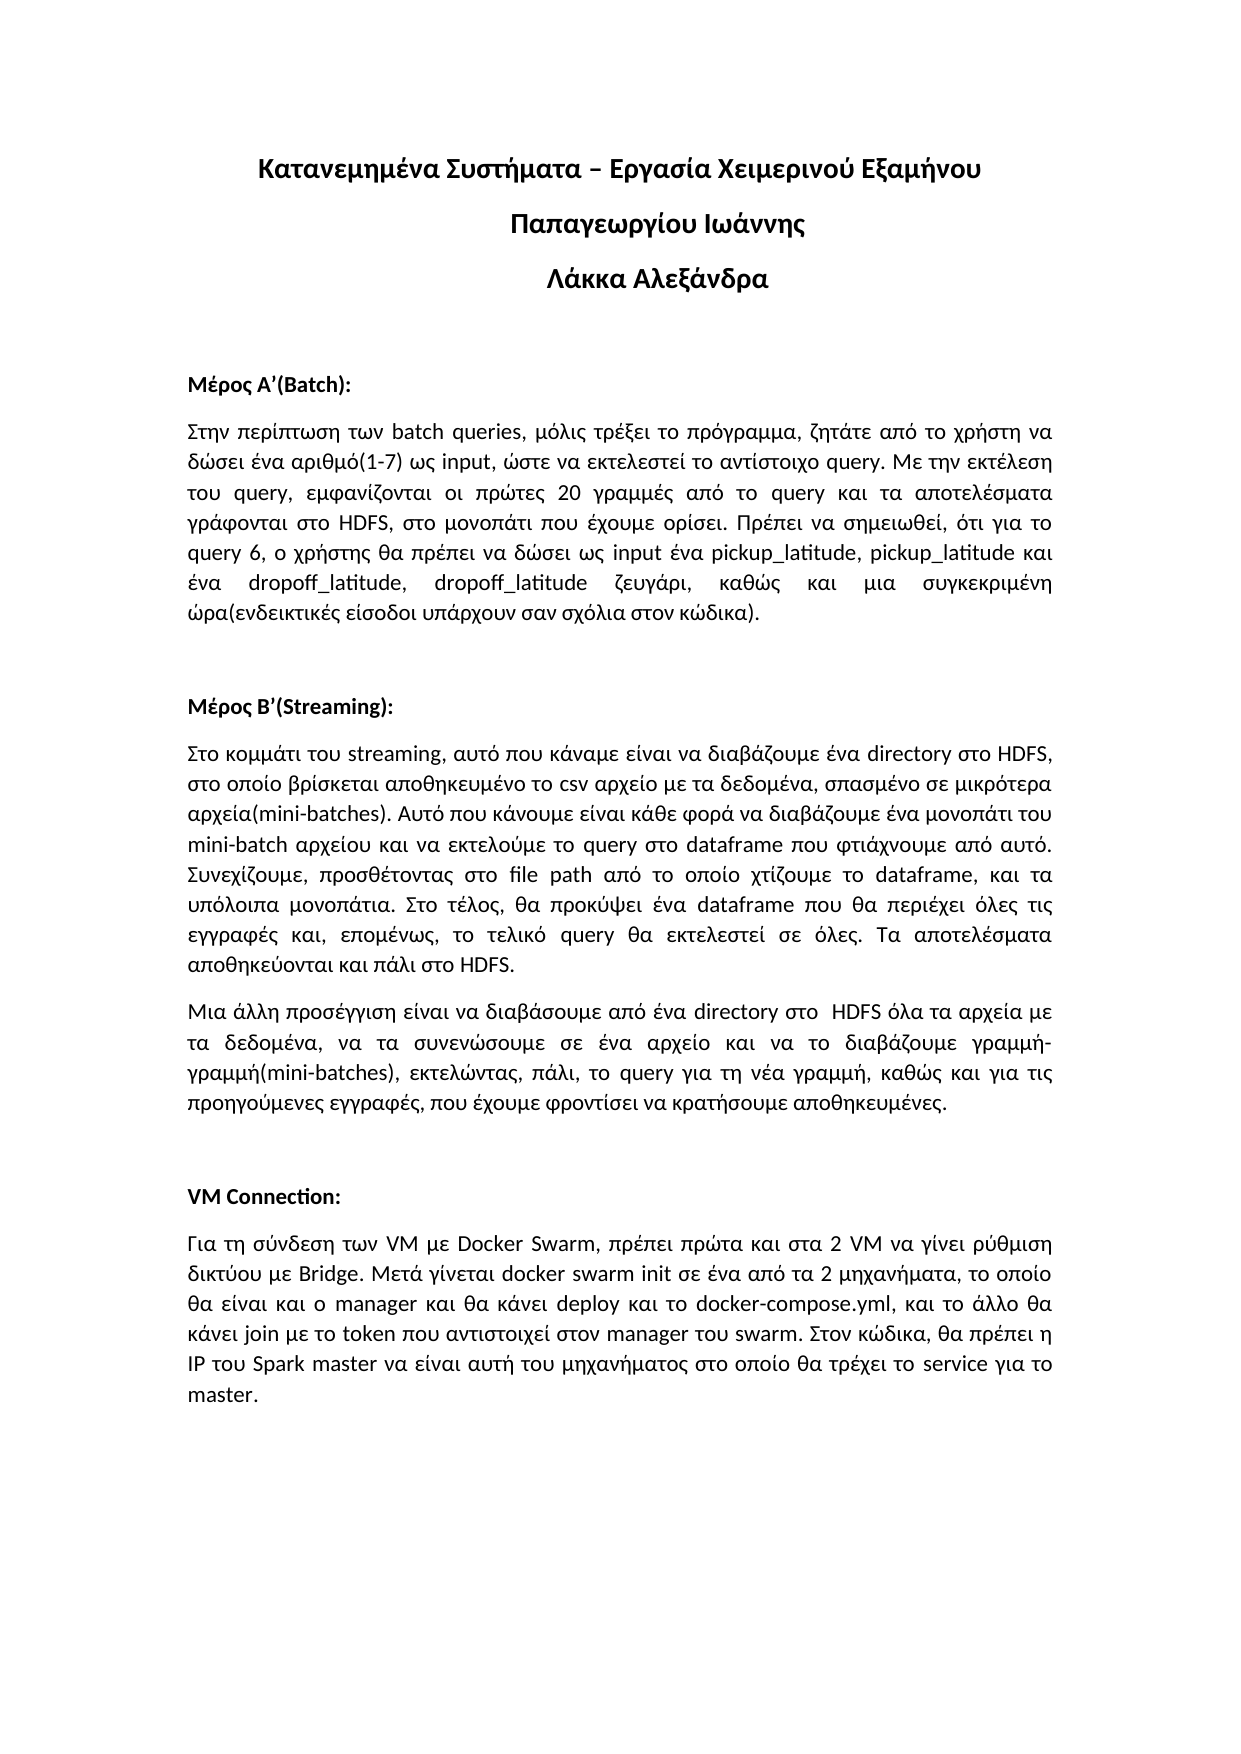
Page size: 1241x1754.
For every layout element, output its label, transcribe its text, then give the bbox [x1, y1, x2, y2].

text Για τη σύνδεση των VM με Docker Swarm, πρέπει πρώτα και στα 2 VM να γίνει ρύθμιση δικτύου με Bridge. Μετά γίνεται docker swarm init σε ένα από τα 2 μηχανήματα, το οποίο θα είναι και ο manager και θα κάνει deploy και το docker-compose.yml, και το άλλο θα κάνει join με το token που αντιστοιχεί στον manager του swarm. Στον κώδικα, θα πρέπει η IP του Spark master να είναι αυτή του μηχανήματος στο οποίο θα τρέχει το service για το master. [187, 1229, 1053, 1408]
text Λάκκα Αλεξάνδρα [187, 260, 1053, 296]
text Μέρος Β’(Streaming): [187, 692, 1053, 720]
text Παπαγεωργίου Ιωάννης [187, 205, 1053, 241]
text Μέρος Α’(Batch): [187, 370, 1053, 398]
text VM Connection: [187, 1182, 1053, 1210]
text Κατανεμημένα Συστήματα – Εργασία Χειμερινού Εξαμήνου [187, 150, 1053, 186]
text Στο κομμάτι του streaming, αυτό που κάναμε είναι να διαβάζουμε ένα directory στο HDFS, στο οποίο βρίσκεται αποθηκευμένο το csv αρχείο με τα δεδομένα, σπασμένο σε μικρότερα αρχεία(mini-batches). Αυτό που κάνουμε είναι κάθε φορά να διαβάζουμε ένα μονοπάτι του mini-batch αρχείου και να εκτελούμε το query στο dataframe που φτιάχνουμε από αυτό. Συνεχίζουμε, προσθέτοντας στο file path από το οποίο χτίζουμε το dataframe, και τα υπόλοιπα μονοπάτια. Στο τέλος, θα προκύψει ένα dataframe που θα περιέχει όλες τις εγγραφές και, επομένως, το τελικό query θα εκτελεστεί σε όλες. Τα αποτελέσματα αποθηκεύονται και πάλι στο HDFS. [187, 739, 1053, 979]
text Στην περίπτωση των batch queries, μόλις τρέξει το πρόγραμμα, ζητάτε από το χρήστη να δώσει ένα αριθμό(1-7) ως input, ώστε να εκτελεστεί το αντίστοιχο query. Με την εκτέλεση του query, εμφανίζονται οι πρώτες 20 γραμμές από το query και τα αποτελέσματα γράφονται στο HDFS, στο μονοπάτι που έχουμε ορίσει. Πρέπει να σημειωθεί, ότι για το query 6, ο χρήστης θα πρέπει να δώσει ως input ένα pickup_latitude, pickup_latitude και ένα dropoff_latitude, dropoff_latitude ζευγάρι, καθώς και μια συγκεκριμένη ώρα(ενδεικτικές είσοδοι υπάρχουν σαν σχόλια στον κώδικα). [187, 417, 1053, 627]
text Μια άλλη προσέγγιση είναι να διαβάσουμε από ένα directory στο HDFS όλα τα αρχεία με τα δεδομένα, να τα συνενώσουμε σε ένα αρχείο και να το διαβάζουμε γραμμή-γραμμή(mini-batches), εκτελώντας, πάλι, το query για τη νέα γραμμή, καθώς και για τις προηγούμενες εγγραφές, που έχουμε φροντίσει να κρατήσουμε αποθηκευμένες. [187, 997, 1053, 1116]
